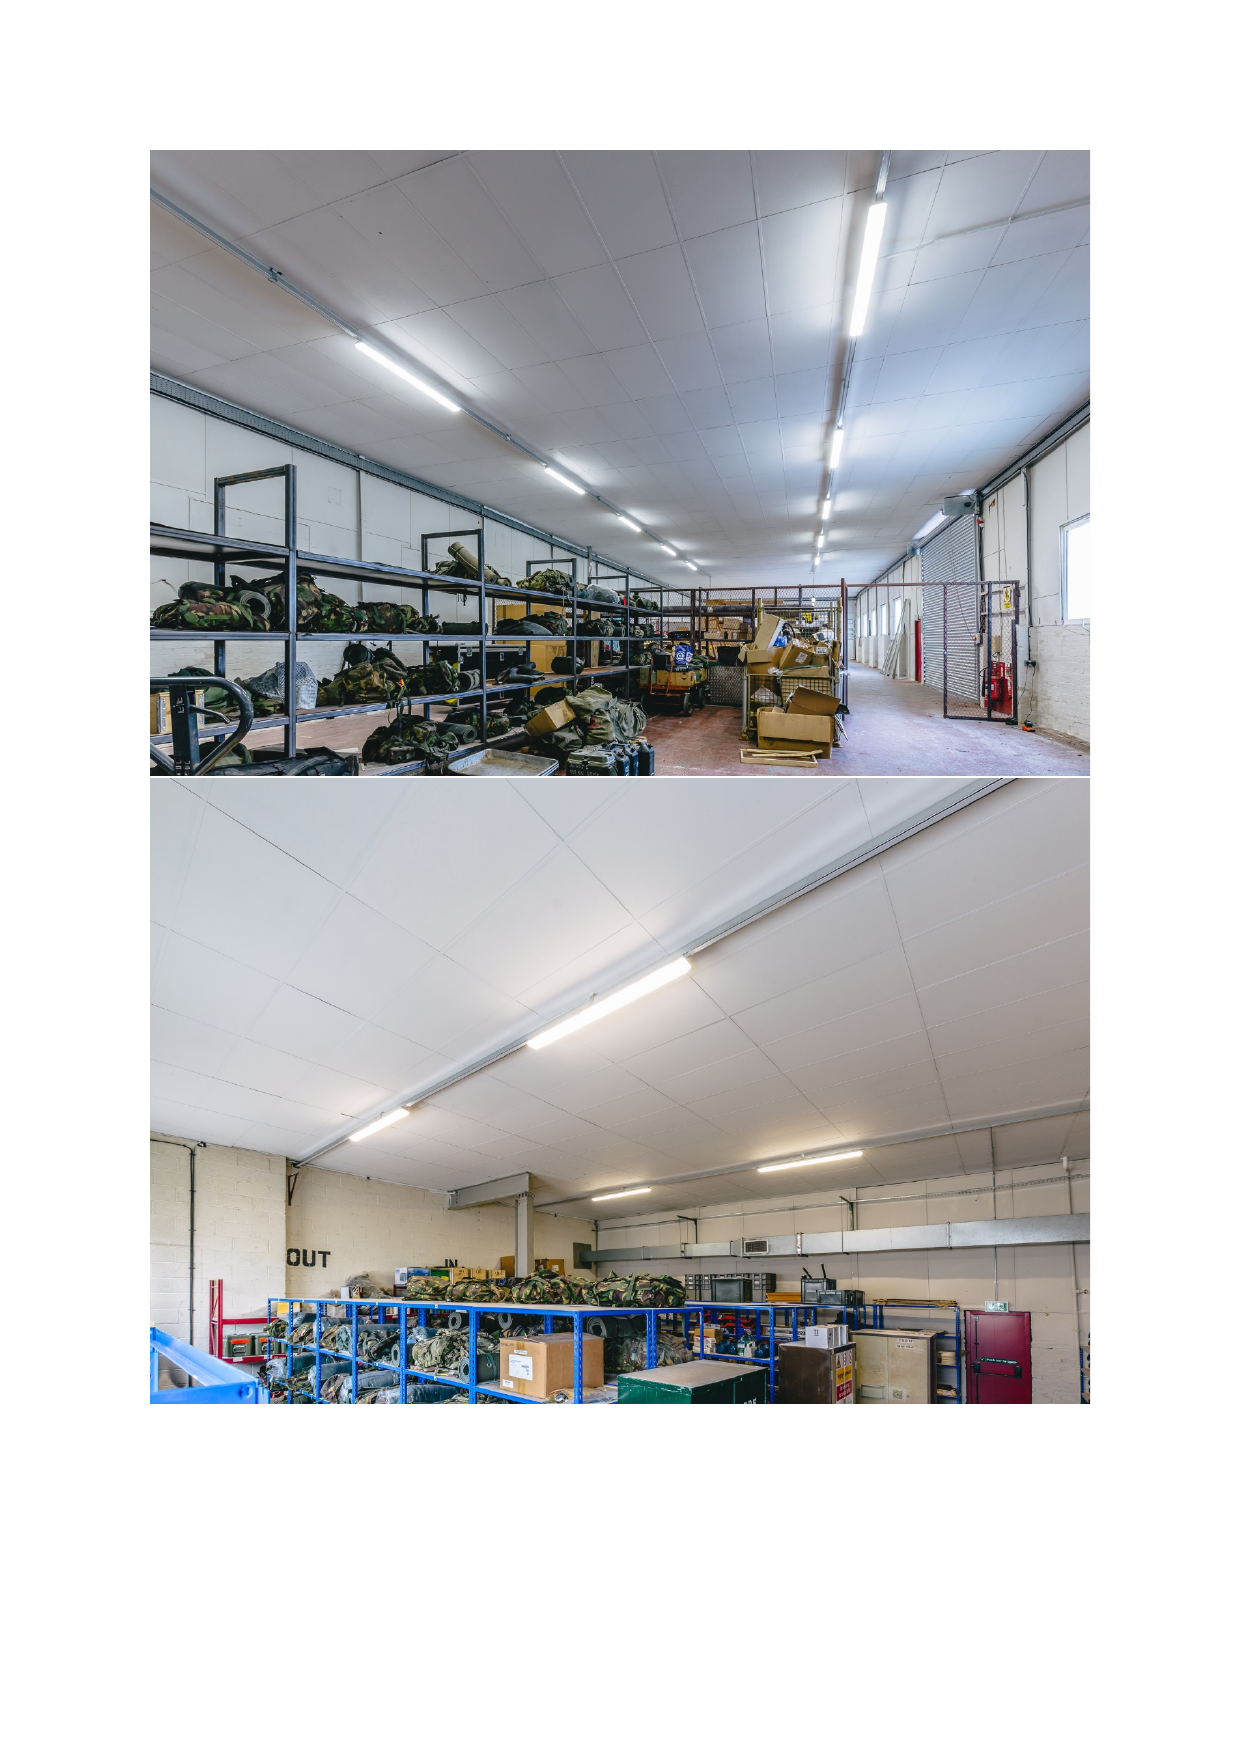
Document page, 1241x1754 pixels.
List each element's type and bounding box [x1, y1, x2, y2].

picture [150, 150, 1091, 776]
picture [150, 778, 1091, 1404]
